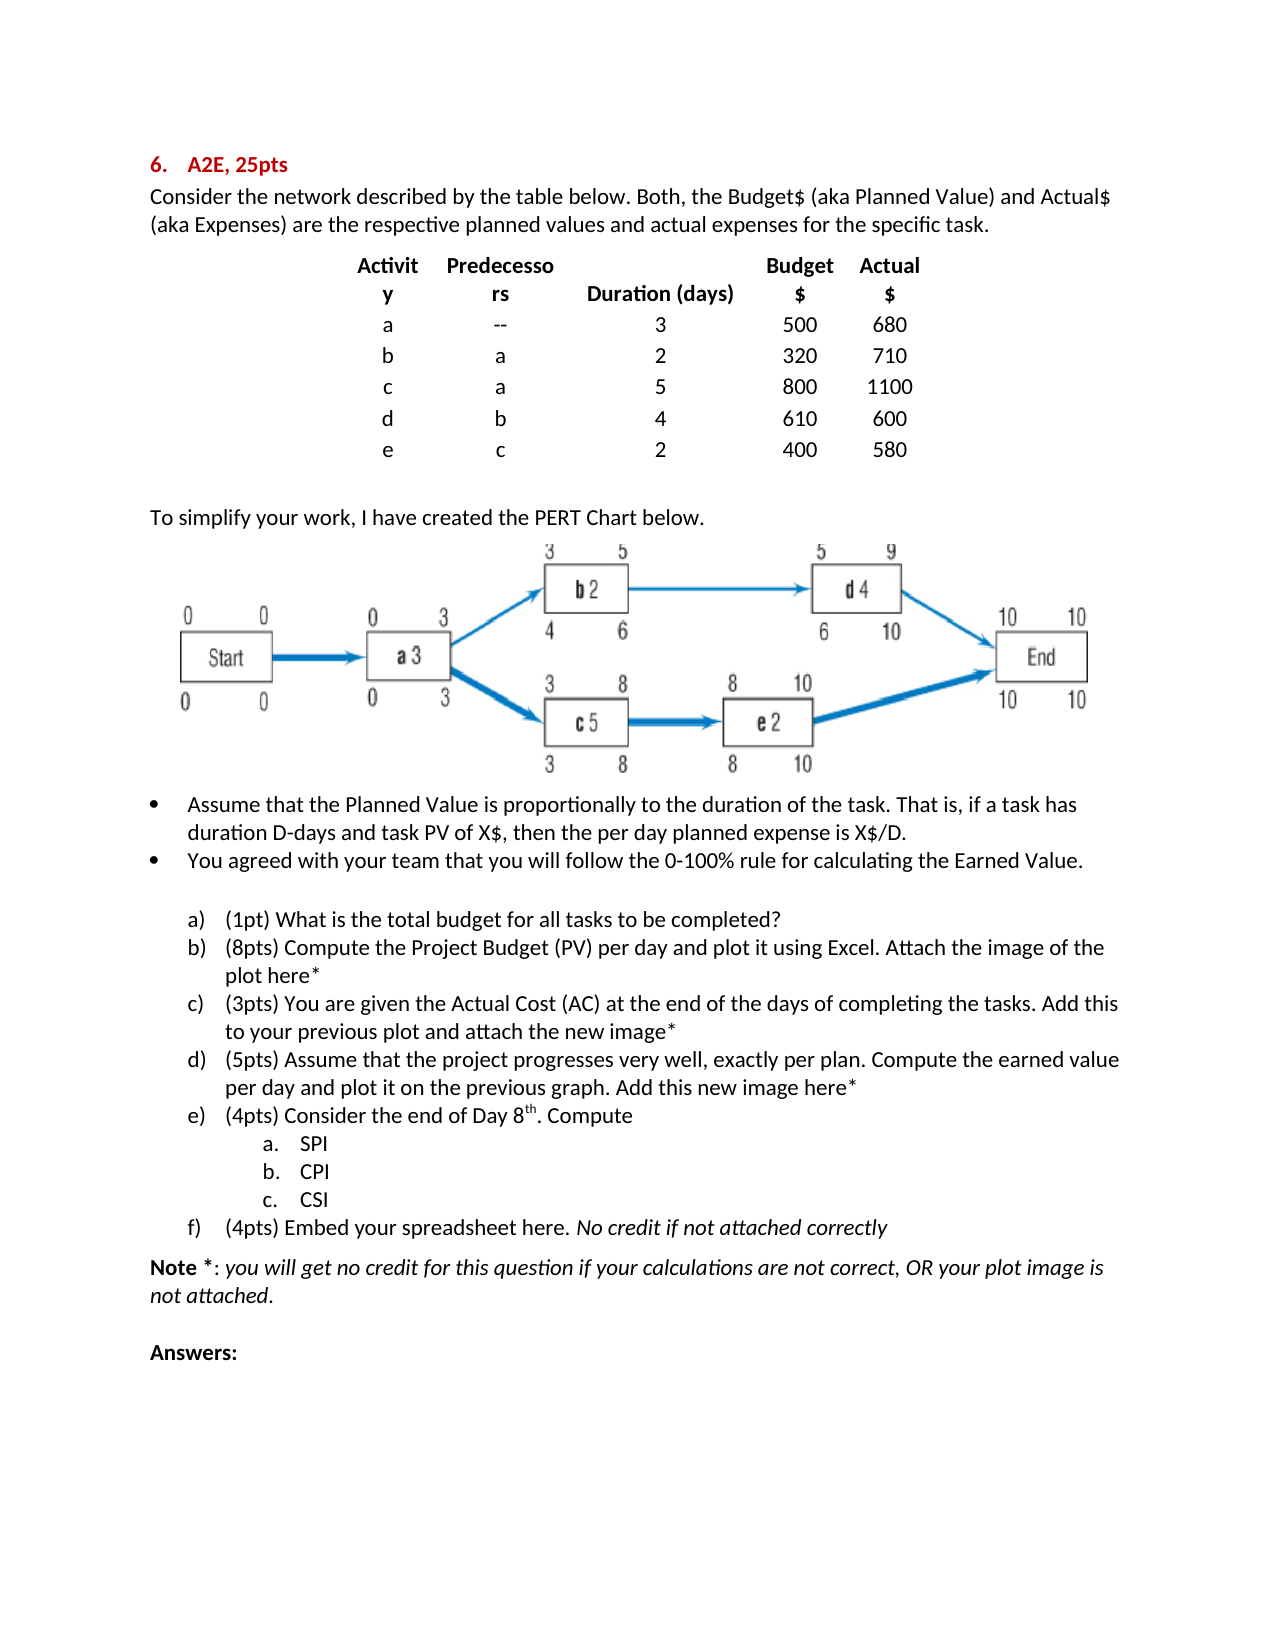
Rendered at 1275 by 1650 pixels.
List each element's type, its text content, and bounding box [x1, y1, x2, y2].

text Answers: [150, 1338, 1125, 1366]
table_cell a [433, 338, 567, 369]
table_cell 2 [568, 432, 753, 463]
table_header Budget$ [754, 251, 846, 307]
table_header Duration (days) [568, 251, 753, 307]
table_cell 320 [754, 338, 846, 369]
subtitle A2E, 25pts [150, 150, 1125, 178]
table_cell e [342, 432, 433, 463]
list (1pt) What is the total budget for all tasks to be completed? [187, 905, 1125, 933]
table_cell b [342, 338, 433, 369]
table_cell 3 [568, 307, 753, 338]
table_cell 500 [754, 307, 846, 338]
list Assume that the Planned Value is proportionally to the duration of the task. That is, if a task has duration D-days and task PV of X$, then the per day planned expense is X$/D. [150, 791, 1125, 847]
table_cell c [433, 432, 567, 463]
table_cell 1100 [846, 369, 933, 401]
table_cell 800 [754, 369, 846, 401]
list CPI [262, 1157, 1125, 1185]
picture [173, 544, 1102, 778]
table_cell -- [433, 307, 567, 338]
text To simplify your work, I have created the PERT Chart below. [150, 503, 1125, 532]
list CSI [262, 1185, 1125, 1213]
table_cell 680 [846, 307, 933, 338]
table_cell 4 [568, 401, 753, 432]
table_cell 580 [846, 432, 933, 463]
table_cell a [433, 369, 567, 401]
table_header Activity [342, 251, 433, 307]
list SPI [262, 1129, 1125, 1157]
table_cell 2 [568, 338, 753, 369]
table_header Actual$ [846, 251, 933, 307]
list (4pts) Consider the end of Day 8th. Compute [187, 1101, 1125, 1129]
list (8pts) Compute the Project Budget (PV) per day and plot it using Excel. Attach the image of the plot here* [187, 933, 1125, 989]
table_cell 5 [568, 369, 753, 401]
table_cell 610 [754, 401, 846, 432]
table_cell 710 [846, 338, 933, 369]
text Consider the network described by the table below. Both, the Budget$ (aka Planned Value) and Actual$ (aka Expenses) are the respective planned values and actual expenses for the specific task. [150, 182, 1125, 238]
table_cell d [342, 401, 433, 432]
table_cell b [433, 401, 567, 432]
list (4pts) Embed your spreadsheet here. No credit if not attached correctly [187, 1213, 1125, 1241]
list You agreed with your team that you will follow the 0-100% rule for calculating the Earned Value. [150, 847, 1125, 874]
table_cell 400 [754, 432, 846, 463]
table_cell a [342, 307, 433, 338]
table_cell 600 [846, 401, 933, 432]
list (5pts) Assume that the project progresses very well, exactly per plan. Compute the earned value per day and plot it on the previous graph. Add this new image here* [187, 1045, 1125, 1101]
list (3pts) You are given the Actual Cost (AC) at the end of the days of completing the tasks. Add this to your previous plot and attach the new image* [187, 989, 1125, 1045]
text Note *: you will get no credit for this question if your calculations are not correct, OR your plot image is not attached. [150, 1253, 1125, 1309]
table_cell c [342, 369, 433, 401]
table_header Predecessors [433, 251, 567, 307]
